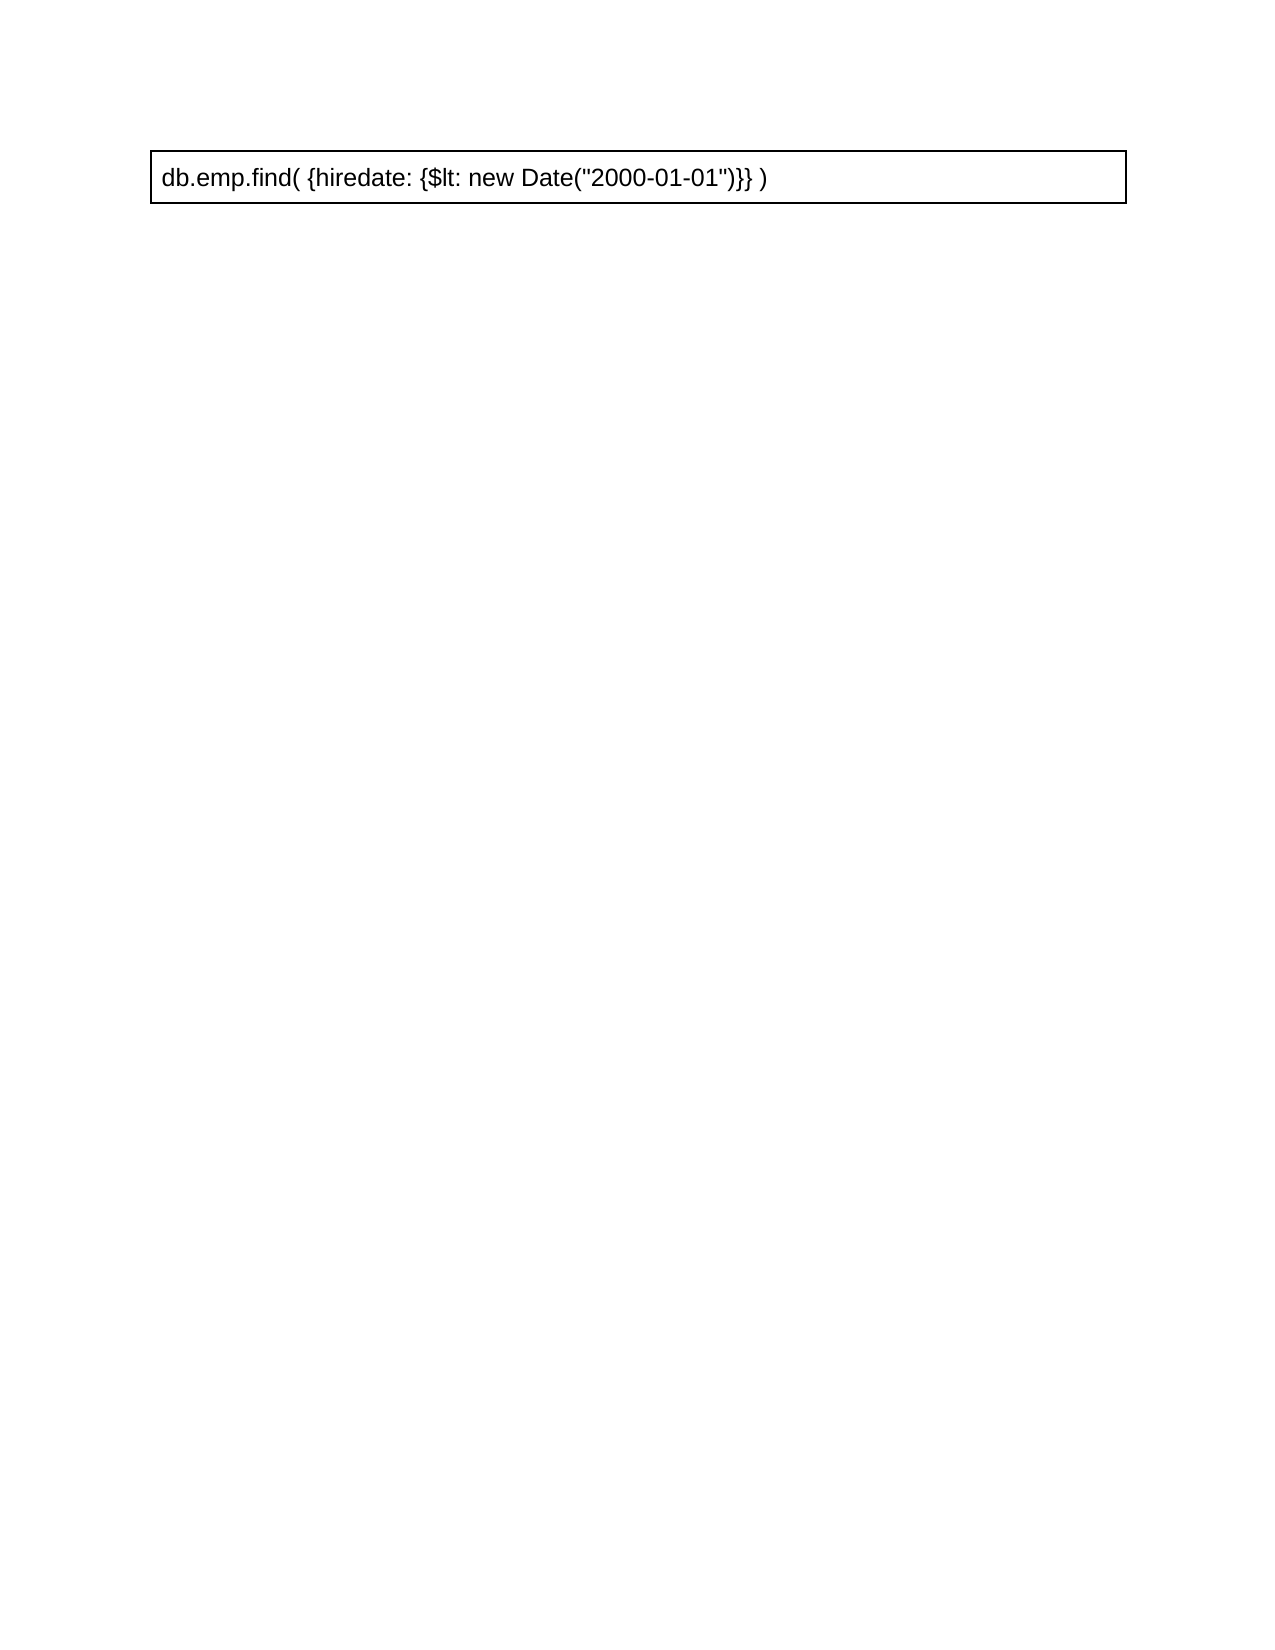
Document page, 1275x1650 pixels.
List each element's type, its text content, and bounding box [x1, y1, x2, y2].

table_header db.emp.find( {hiredate: {$lt: new Date("2000-01-01")}} ) [152, 152, 1125, 202]
